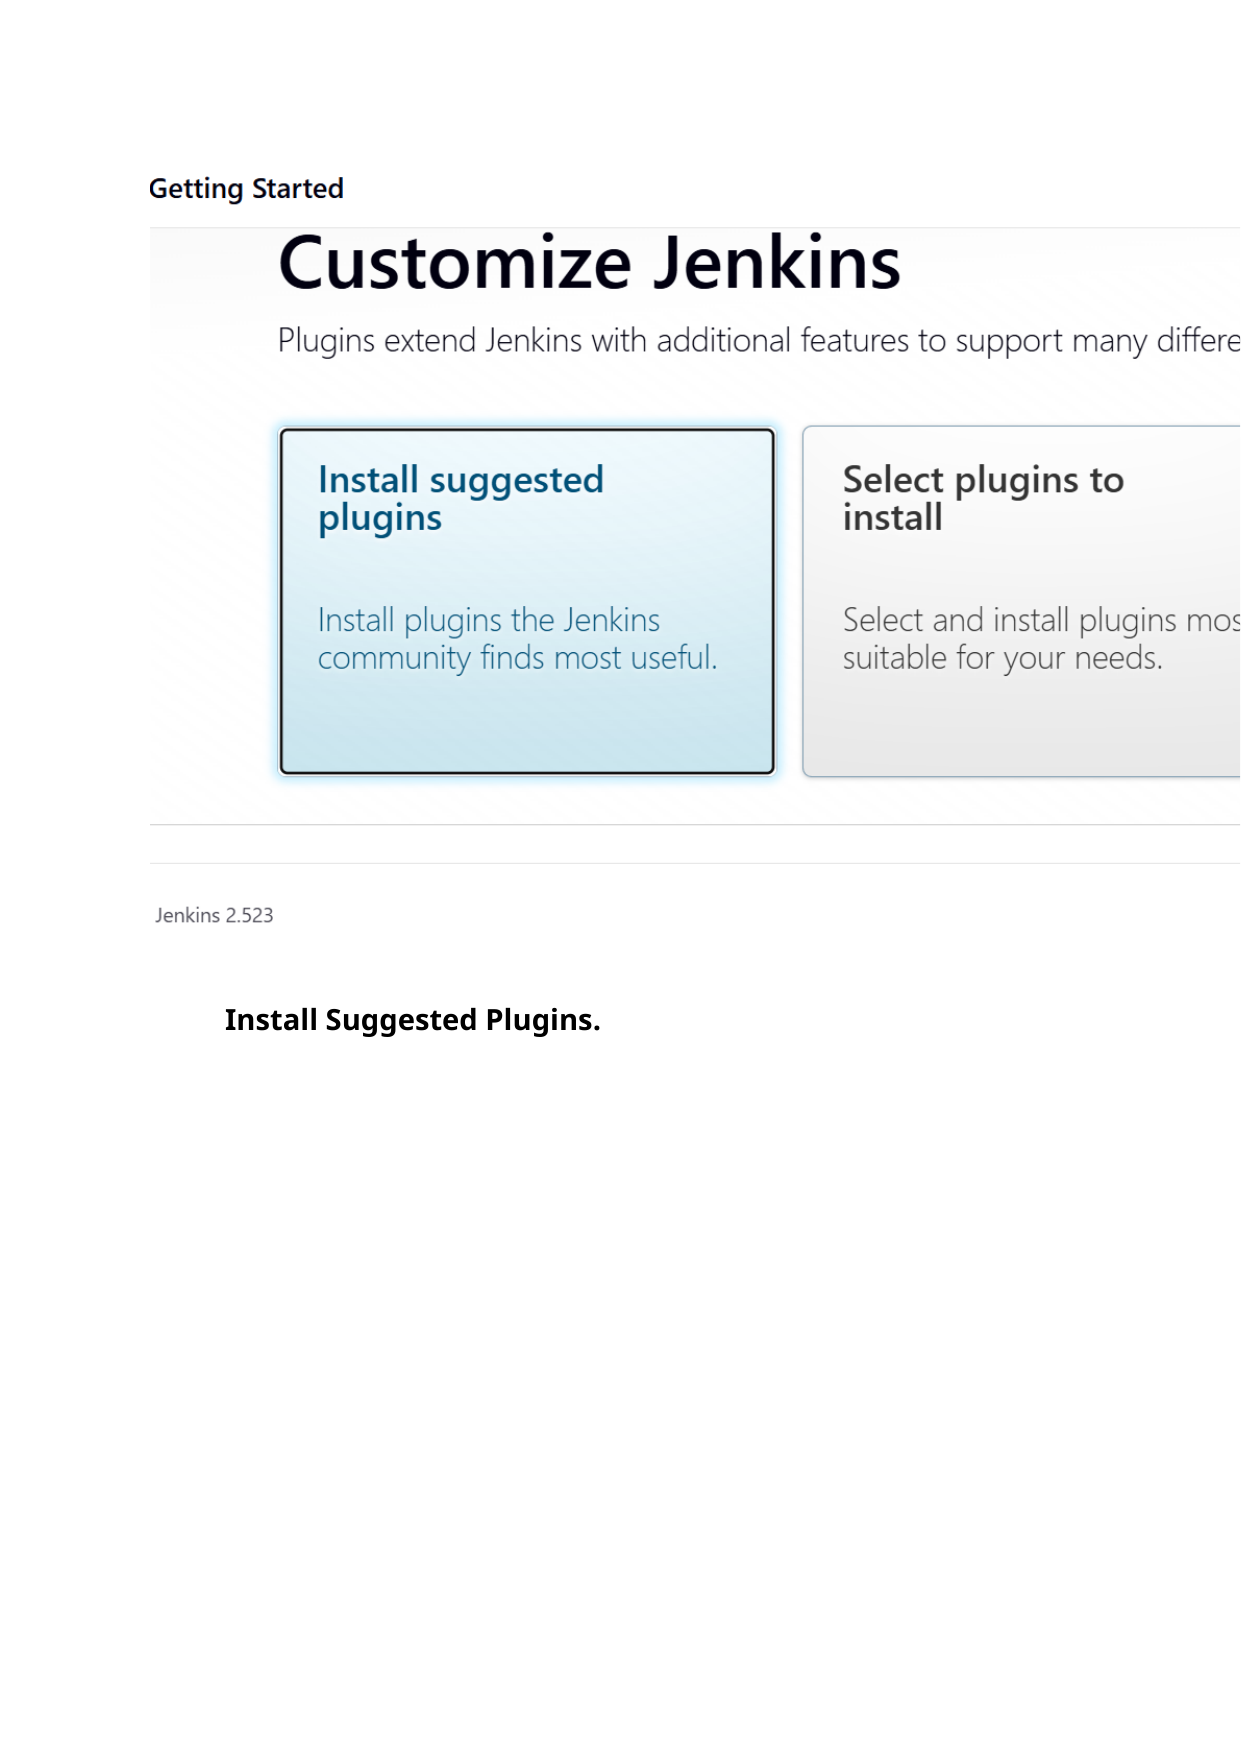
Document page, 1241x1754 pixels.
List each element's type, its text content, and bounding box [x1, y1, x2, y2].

list Install Suggested Plugins. [225, 999, 1090, 1039]
picture [150, 150, 1241, 938]
